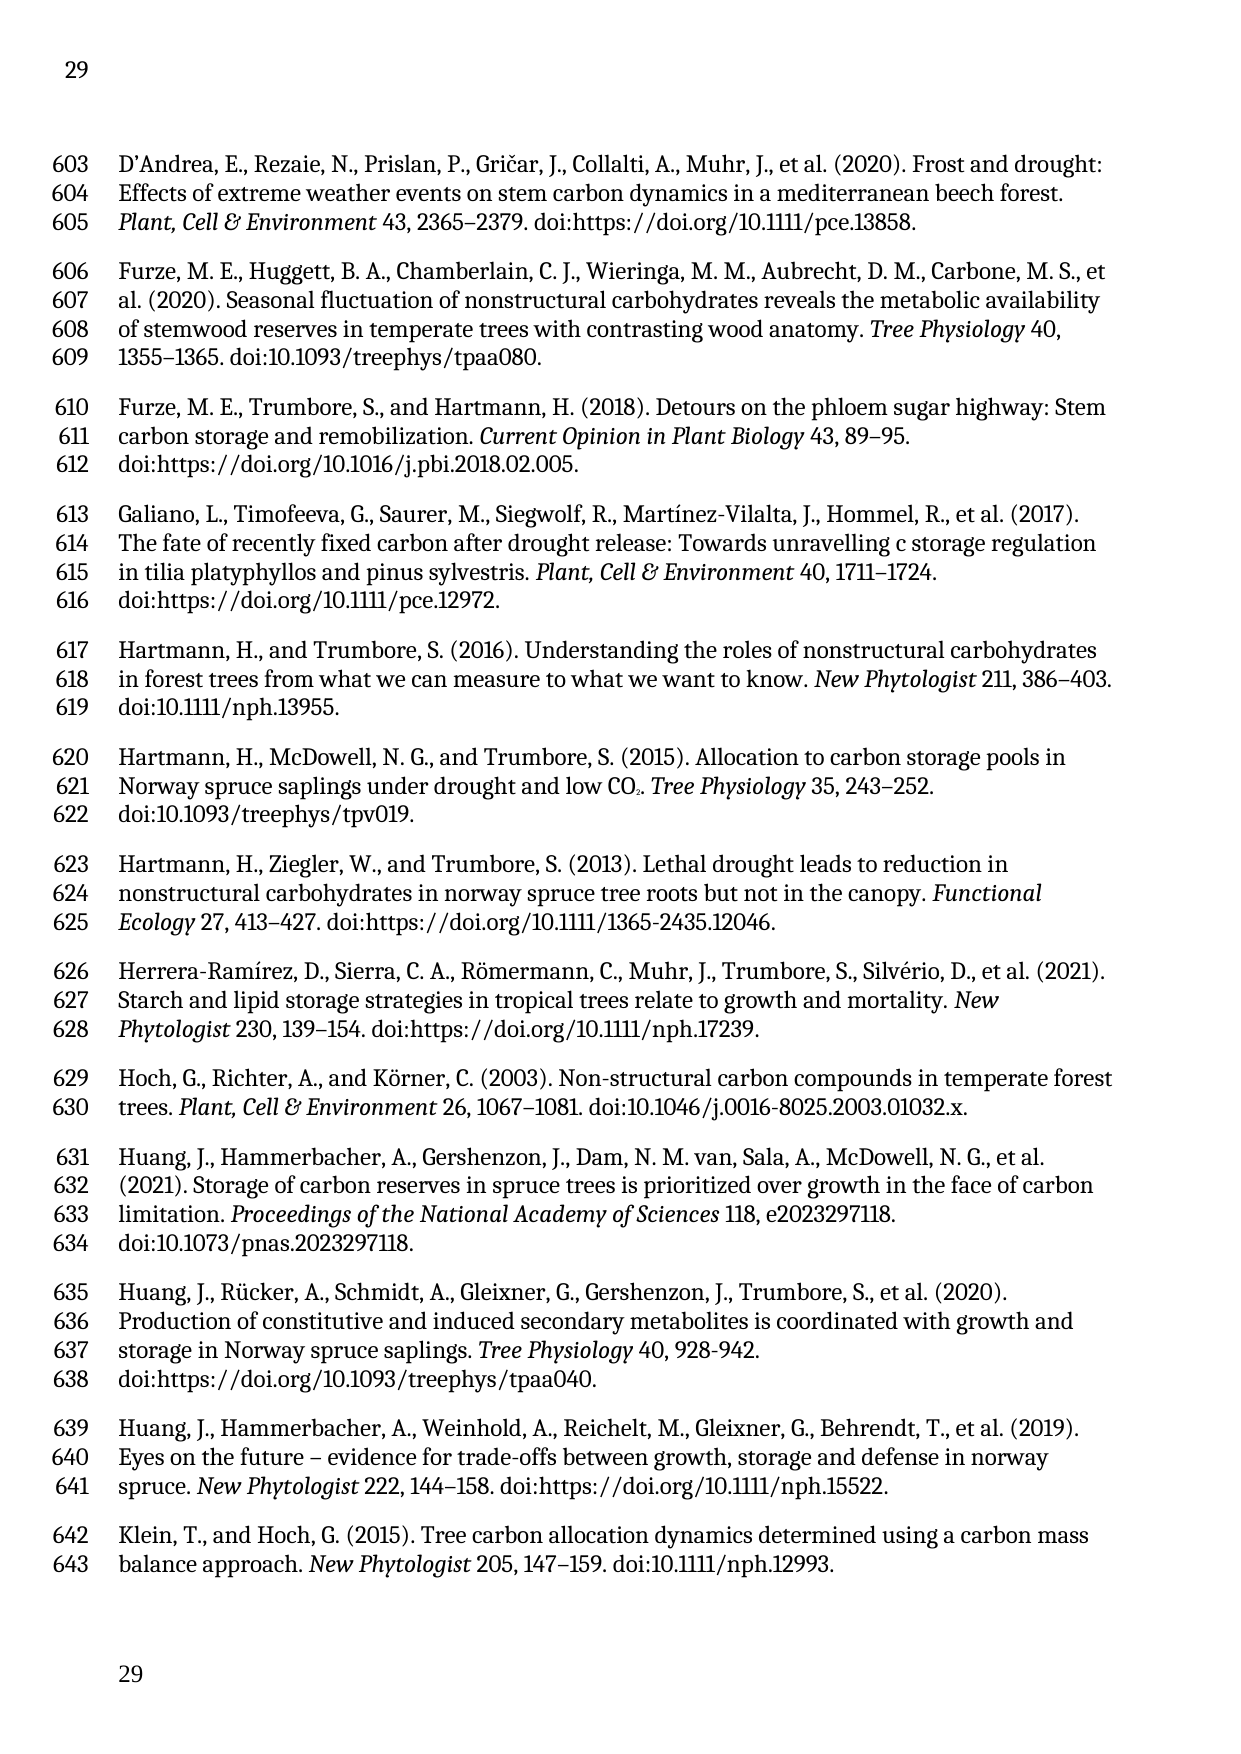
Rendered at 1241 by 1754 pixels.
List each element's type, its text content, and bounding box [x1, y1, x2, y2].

text Hartmann, H., Ziegler, W., and Trumbore, S. (2013). Lethal drought leads to reduction in nonstructural carbohydrates in norway spruce tree roots but not in the canopy. Functional Ecology 27, 413–427. doi:https://doi.org/10.1111/1365-2435.12046. [118, 850, 1117, 936]
text Furze, M. E., Trumbore, S., and Hartmann, H. (2018). Detours on the phloem sugar highway: Stem carbon storage and remobilization. Current Opinion in Plant Biology 43, 89–95. doi:https://doi.org/10.1016/j.pbi.2018.02.005. [118, 393, 1117, 479]
text Huang, J., Hammerbacher, A., Weinhold, A., Reichelt, M., Gleixner, G., Behrendt, T., et al. (2019). Eyes on the future – evidence for trade-offs between growth, storage and defense in norway spruce. New Phytologist 222, 144–158. doi:https://doi.org/10.1111/nph.15522. [118, 1414, 1117, 1500]
text Galiano, L., Timofeeva, G., Saurer, M., Siegwolf, R., Martínez-Vilalta, J., Hommel, R., et al. (2017). The fate of recently fixed carbon after drought release: Towards unravelling c storage regulation in tilia platyphyllos and pinus sylvestris. Plant, Cell & Environment 40, 1711–1724. doi:https://doi.org/10.1111/pce.12972. [118, 500, 1117, 615]
text Huang, J., Hammerbacher, A., Gershenzon, J., Dam, N. M. van, Sala, A., McDowell, N. G., et al. (2021). Storage of carbon reserves in spruce trees is prioritized over growth in the face of carbon limitation. Proceedings of the National Academy of Sciences 118, e2023297118. doi:10.1073/pnas.2023297118. [118, 1142, 1117, 1257]
text Huang, J., Rücker, A., Schmidt, A., Gleixner, G., Gershenzon, J., Trumbore, S., et al. (2020). Production of constitutive and induced secondary metabolites is coordinated with growth and storage in Norway spruce saplings. Tree Physiology 40, 928-942. doi:https://doi.org/10.1093/treephys/tpaa040. [118, 1278, 1117, 1393]
text Hartmann, H., McDowell, N. G., and Trumbore, S. (2015). Allocation to carbon storage pools in Norway spruce saplings under drought and low CO2. Tree Physiology 35, 243–252. doi:10.1093/treephys/tpv019. [118, 743, 1117, 829]
text Furze, M. E., Huggett, B. A., Chamberlain, C. J., Wieringa, M. M., Aubrecht, D. M., Carbone, M. S., et al. (2020). Seasonal fluctuation of nonstructural carbohydrates reveals the metabolic availability of stemwood reserves in temperate trees with contrasting wood anatomy. Tree Physiology 40, 1355–1365. doi:10.1093/treephys/tpaa080. [118, 257, 1117, 372]
text Hartmann, H., and Trumbore, S. (2016). Understanding the roles of nonstructural carbohydrates in forest trees from what we can measure to what we want to know. New Phytologist 211, 386–403. doi:10.1111/nph.13955. [118, 636, 1117, 722]
text D’Andrea, E., Rezaie, N., Prislan, P., Gričar, J., Collalti, A., Muhr, J., et al. (2020). Frost and drought: Effects of extreme weather events on stem carbon dynamics in a mediterranean beech forest. Plant, Cell & Environment 43, 2365–2379. doi:https://doi.org/10.1111/pce.13858. [118, 150, 1117, 236]
text Klein, T., and Hoch, G. (2015). Tree carbon allocation dynamics determined using a carbon mass balance approach. New Phytologist 205, 147–159. doi:10.1111/nph.12993. [118, 1521, 1117, 1579]
text Herrera-Ramírez, D., Sierra, C. A., Römermann, C., Muhr, J., Trumbore, S., Silvério, D., et al. (2021). Starch and lipid storage strategies in tropical trees relate to growth and mortality. New Phytologist 230, 139–154. doi:https://doi.org/10.1111/nph.17239. [118, 957, 1117, 1043]
text Hoch, G., Richter, A., and Körner, C. (2003). Non-structural carbon compounds in temperate forest trees. Plant, Cell & Environment 26, 1067–1081. doi:10.1046/j.0016-8025.2003.01032.x. [118, 1064, 1117, 1122]
